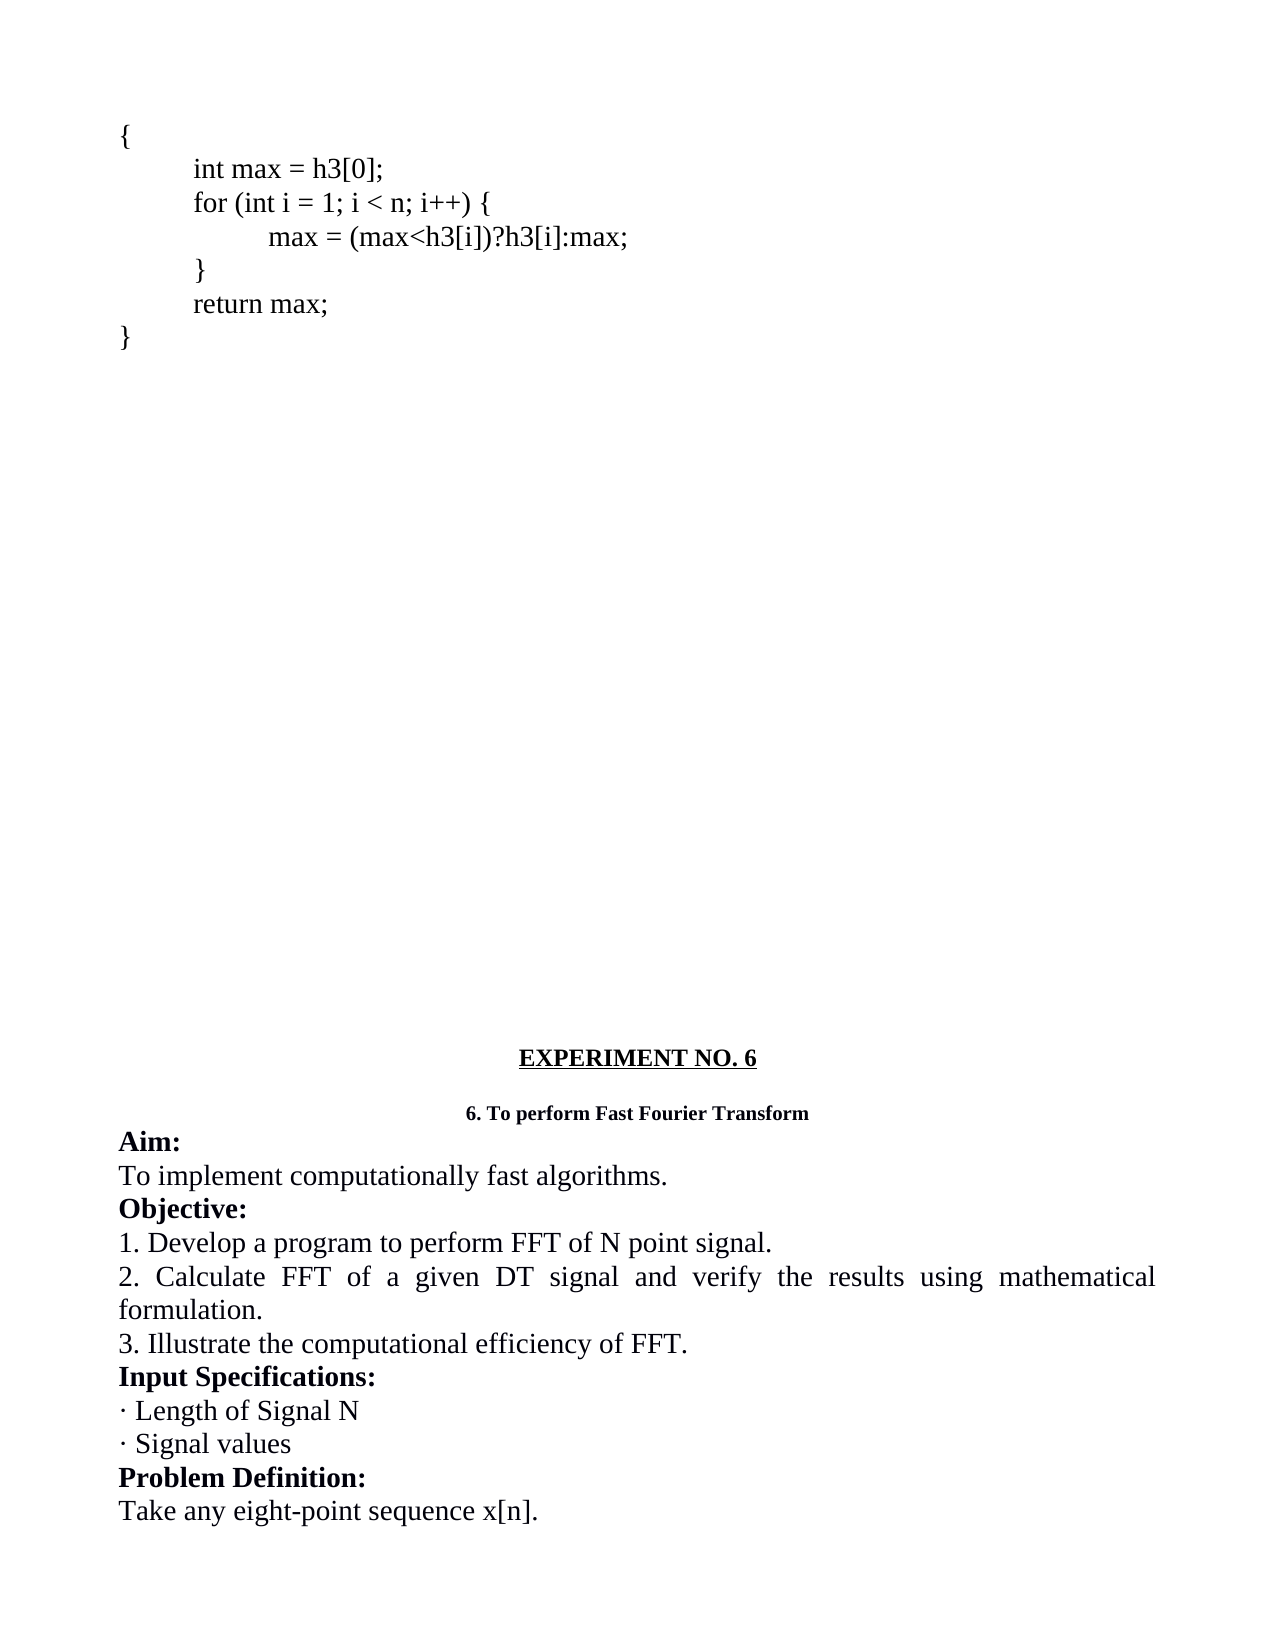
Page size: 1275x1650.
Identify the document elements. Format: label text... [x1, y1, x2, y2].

text Input Specifications: [118, 1359, 1157, 1393]
text 2. Calculate FFT of a given DT signal and verify the results using mathematical formulation. [118, 1259, 1157, 1326]
text Take any eight-point sequence x[n]. [118, 1493, 1157, 1527]
text To implement computationally fast algorithms. [118, 1158, 1157, 1192]
text { [118, 118, 1157, 152]
text } [118, 252, 1157, 286]
text · Signal values [118, 1426, 1157, 1460]
text EXPERIMENT NO. 6 [118, 1043, 1157, 1072]
text Problem Definition: [118, 1460, 1157, 1493]
text 1. Develop a program to perform FFT of N point signal. [118, 1225, 1157, 1259]
text · Length of Signal N [118, 1393, 1157, 1426]
text for (int i = 1; i < n; i++) { [118, 185, 1157, 219]
text Objective: [118, 1192, 1157, 1225]
text 6. To perform Fast Fourier Transform [118, 1100, 1157, 1124]
text 3. Illustrate the computational efficiency of FFT. [118, 1326, 1157, 1359]
text return max; [118, 286, 1157, 319]
text int max = h3[0]; [118, 152, 1157, 185]
text } [118, 319, 1157, 353]
text Aim: [118, 1124, 1157, 1158]
text max = (max<h3[i])?h3[i]:max; [118, 219, 1157, 252]
